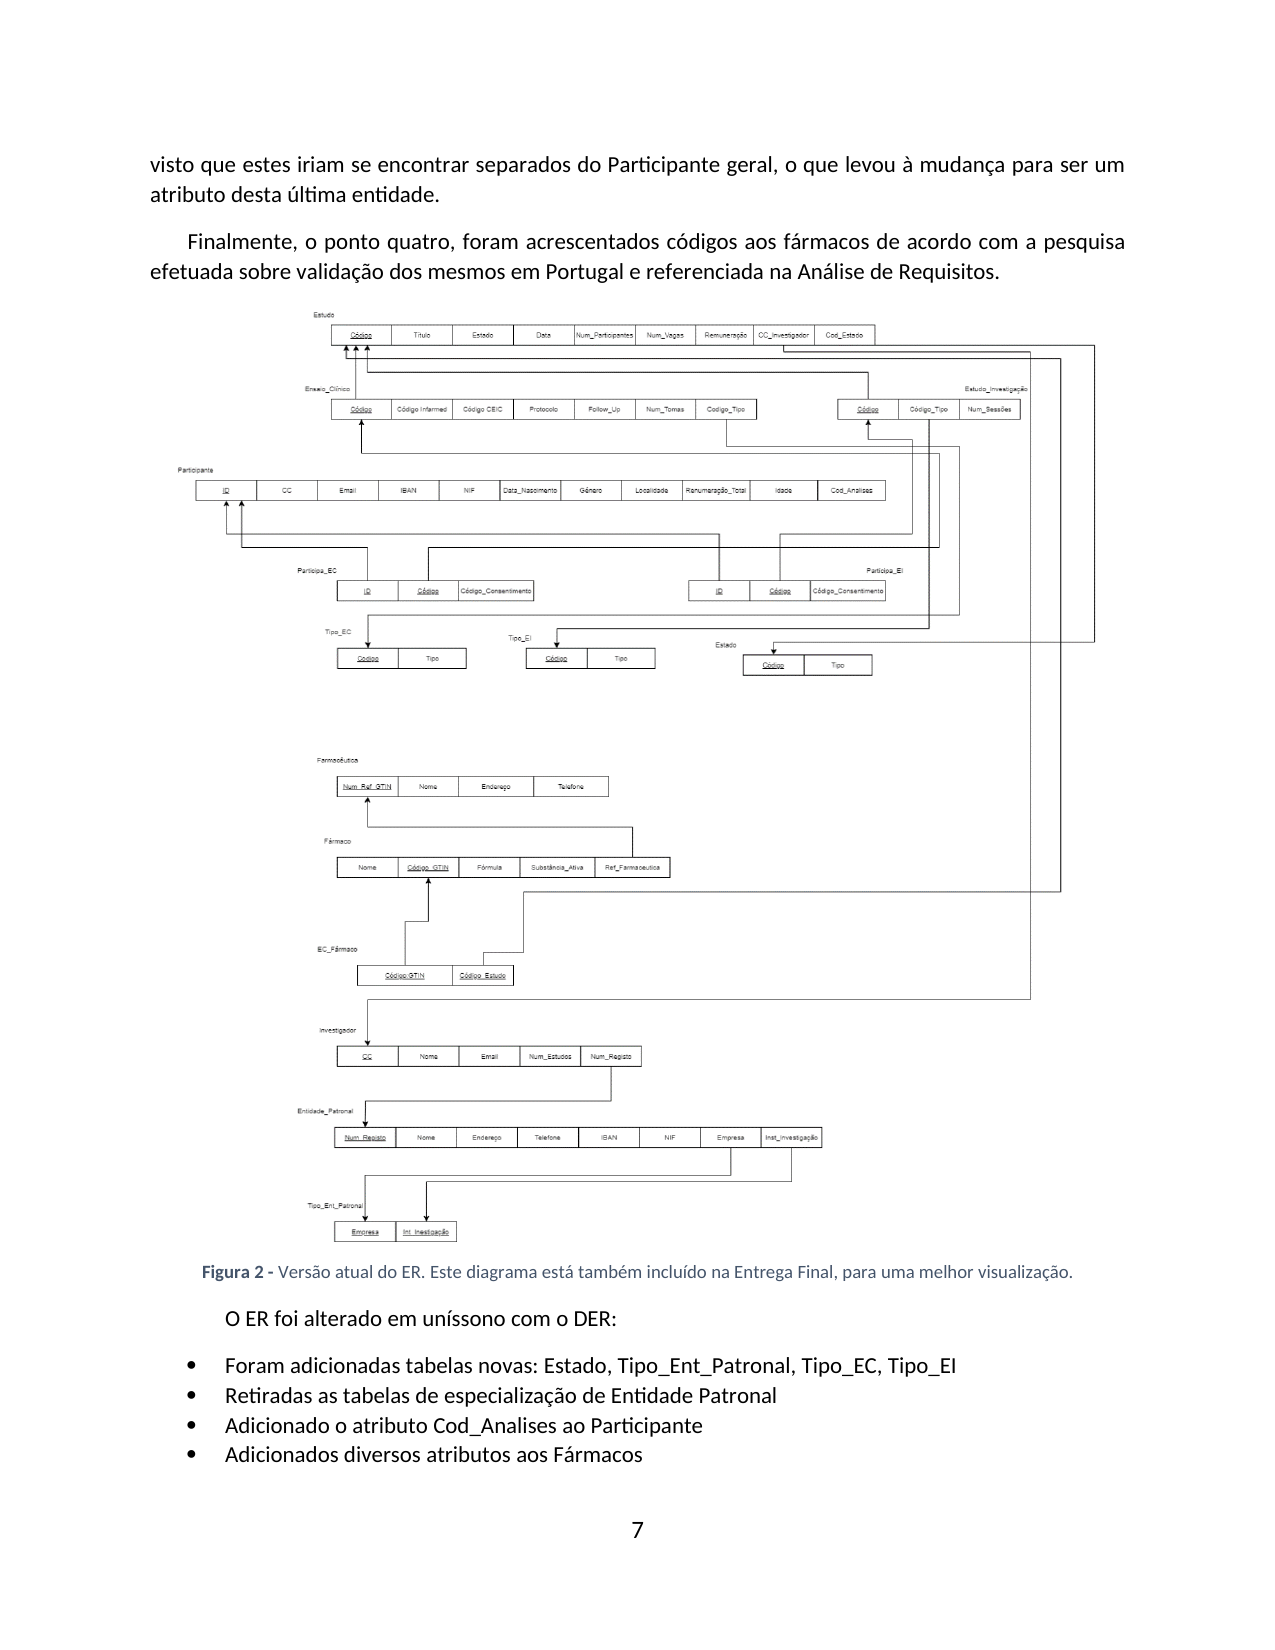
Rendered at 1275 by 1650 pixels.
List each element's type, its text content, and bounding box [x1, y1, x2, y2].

text Figura 2 - Versão atual do ER. Este diagrama está também incluído na Entrega Final, para uma melhor visualização. [150, 1261, 1125, 1284]
picture [176, 304, 1100, 1242]
list Retiradas as tabelas de especialização de Entidade Patronal [187, 1381, 1125, 1409]
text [150, 150, 1125, 208]
list Adicionados diversos atributos aos Fármacos [187, 1440, 1125, 1468]
list Adicionado o atributo Cod_Analises ao Participante [187, 1411, 1125, 1439]
text O ER foi alterado em uníssono com o DER: [150, 1304, 1125, 1332]
text Finalmente, o ponto quatro, foram acrescentados códigos aos fármacos de acordo com a pesquisa efetuada sobre validação dos mesmos em Portugal e referenciada na Análise de Requisitos. [150, 227, 1125, 285]
list Foram adicionadas tabelas novas: Estado, Tipo_Ent_Patronal, Tipo_EC, Tipo_EI [187, 1351, 1125, 1379]
